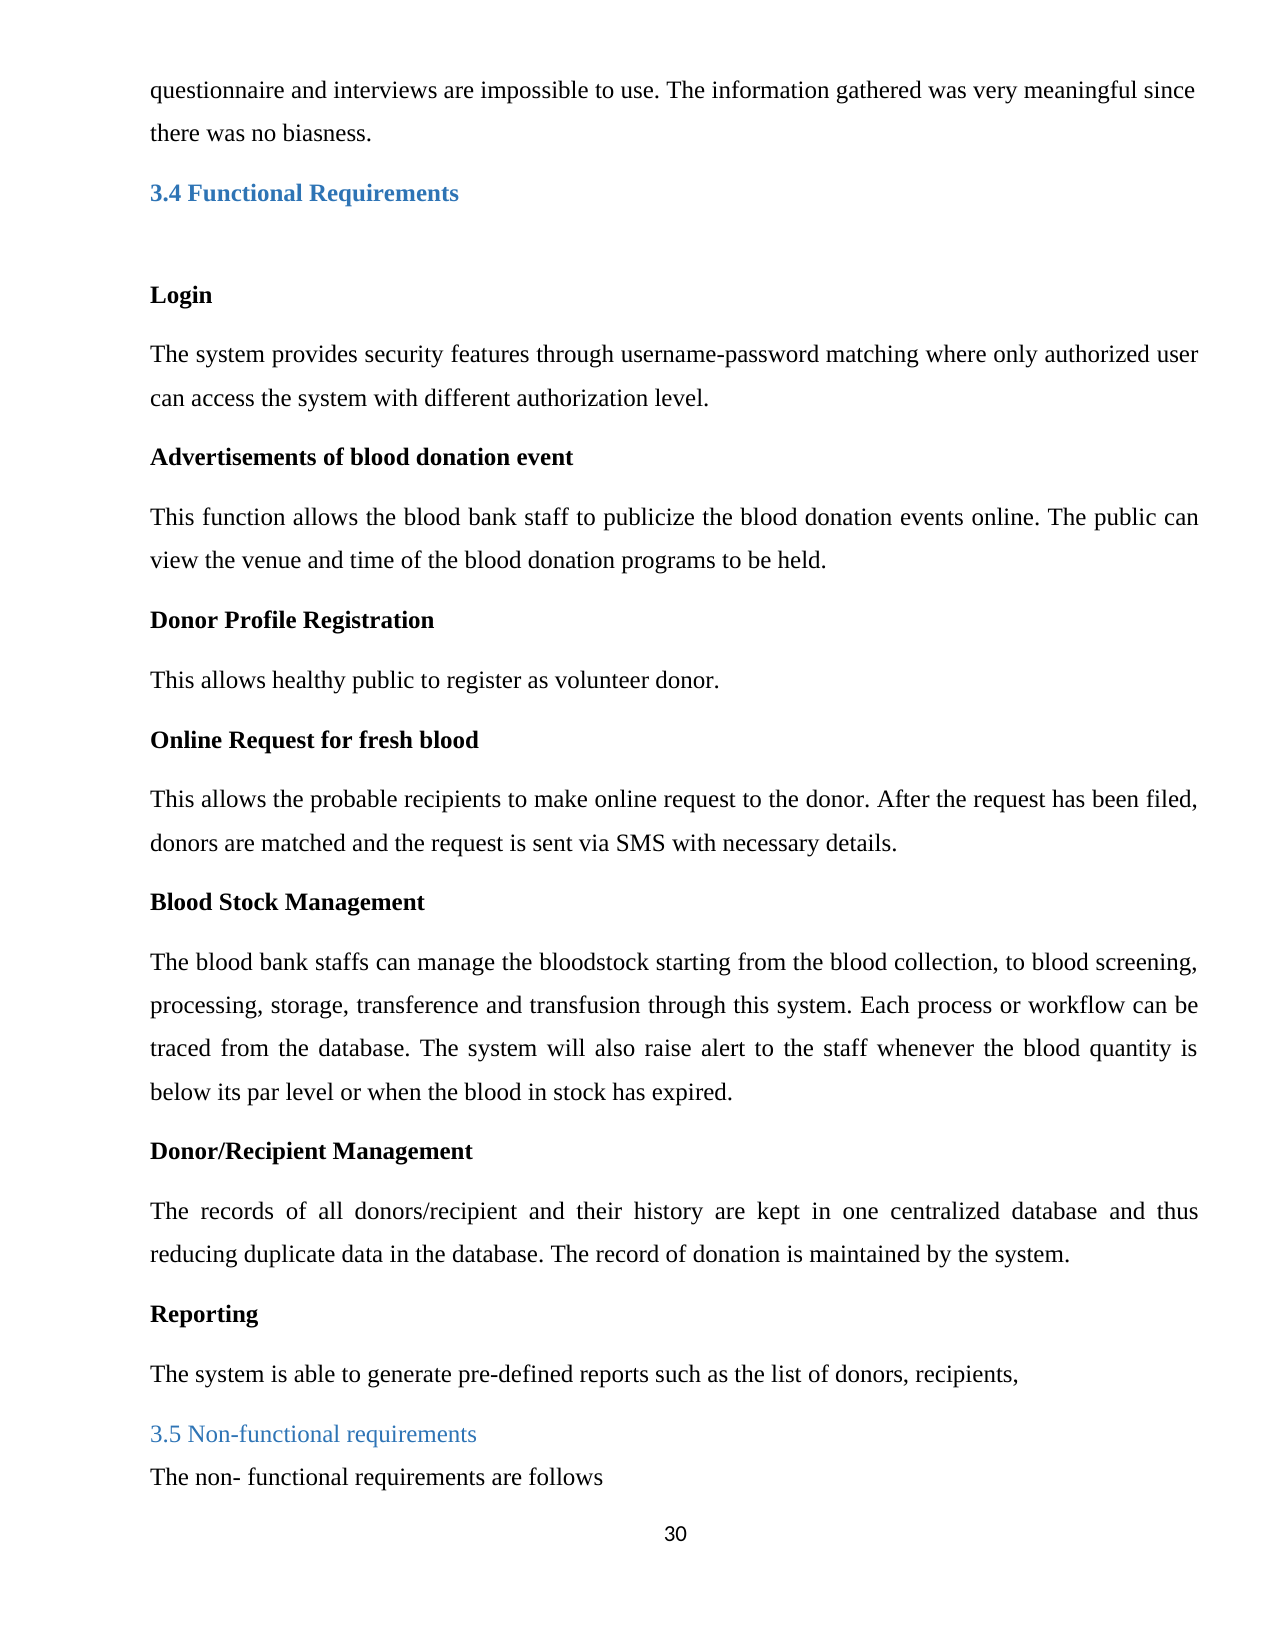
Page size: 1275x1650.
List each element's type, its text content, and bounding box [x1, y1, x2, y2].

text Donor Profile Registration [150, 605, 1200, 634]
subtitle 3.5 Non-functional requirements [150, 1419, 1200, 1447]
text This allows the probable recipients to make online request to the donor. After the request has been filed, donors are matched and the request is sent via SMS with necessary details. [150, 784, 1200, 856]
text This allows healthy public to register as volunteer donor. [150, 665, 1200, 694]
subtitle 3.4 Functional Requirements [150, 178, 1200, 207]
text The records of all donors/recipient and their history are kept in one centralized database and thus reducing duplicate data in the database. The record of donation is maintained by the system. [150, 1196, 1200, 1268]
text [150, 75, 1200, 147]
text Login [150, 280, 1200, 308]
text The system is able to generate pre-defined reports such as the list of donors, recipients, [150, 1359, 1200, 1388]
text This function allows the blood bank staff to publicize the blood donation events online. The public can view the venue and time of the blood donation programs to be held. [150, 502, 1200, 574]
text Donor/Recipient Management [150, 1136, 1200, 1165]
text The system provides security features through username-password matching where only authorized user can access the system with different authorization level. [150, 339, 1200, 411]
text Advertisements of blood donation event [150, 442, 1200, 471]
text Blood Stock Management [150, 887, 1200, 916]
text Online Request for fresh blood [150, 725, 1200, 753]
text The blood bank staffs can manage the bloodstock starting from the blood collection, to blood screening, processing, storage, transference and transfusion through this system. Each process or workflow can be traced from the database. The system will also raise alert to the staff whenever the blood quantity is below its par level or when the blood in stock has expired. [150, 947, 1200, 1105]
text Reporting [150, 1299, 1200, 1328]
list The non- functional requirements are follows [150, 1462, 1200, 1491]
